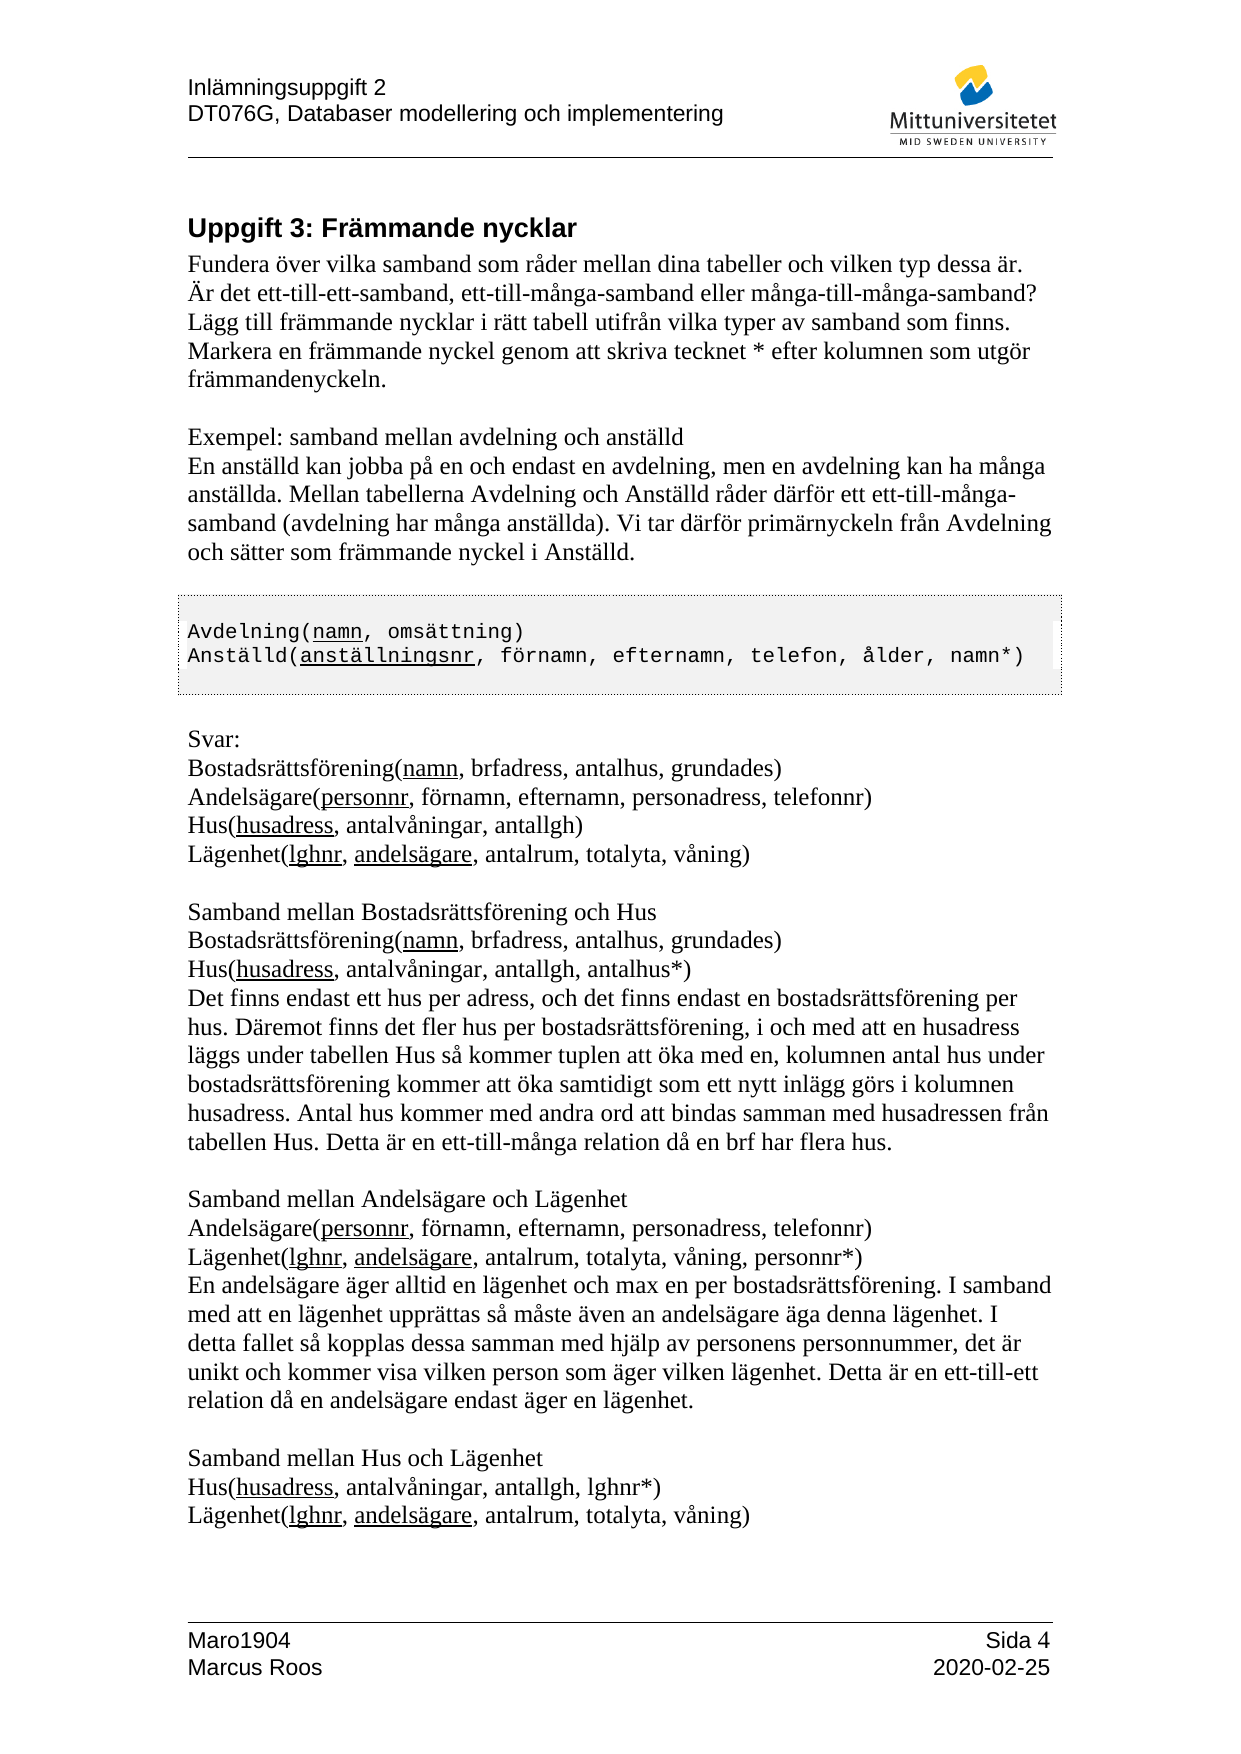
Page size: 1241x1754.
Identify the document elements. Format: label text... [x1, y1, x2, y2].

text Lägenhet(lghnr, andelsägare, antalrum, totalyta, våning) [187, 1500, 1053, 1529]
text Samband mellan Andelsägare och Lägenhet [187, 1184, 1053, 1213]
text Hus(husadress, antalvåningar, antallgh, lghnr*) [187, 1472, 1053, 1500]
text Hus(husadress, antalvåningar, antallgh, antalhus*) [187, 954, 1053, 983]
text Samband mellan Hus och Lägenhet [187, 1443, 1053, 1472]
subtitle Uppgift 3: Främmande nycklar [187, 212, 1053, 243]
text Exempel: samband mellan avdelning och anställd [187, 422, 1053, 451]
text En anställd kan jobba på en och endast en avdelning, men en avdelning kan ha många anställda. Mellan tabellerna Avdelning och Anställd råder därför ett ett-till-många-samband (avdelning har många anställda). Vi tar därför primärnyckeln från Avdelning och sätter som främmande nyckel i Anställd. [187, 451, 1053, 566]
text Lägenhet(lghnr, andelsägare, antalrum, totalyta, våning, personnr*) [187, 1242, 1053, 1270]
text Fundera över vilka samband som råder mellan dina tabeller och vilken typ dessa är. Är det ett-till-ett-samband, ett-till-många-samband eller många-till-många-samband? Lägg till främmande nycklar i rätt tabell utifrån vilka typer av samband som finns. Markera en främmande nyckel genom att skriva tecknet * efter kolumnen som utgör främmandenyckeln. [187, 249, 1053, 393]
text Anställd(anställningsnr, förnamn, efternamn, telefon, ålder, namn*) [187, 645, 1053, 666]
text Samband mellan Bostadsrättsförening och Hus [187, 897, 1053, 925]
text Bostadsrättsförening(namn, brfadress, antalhus, grundades) [187, 925, 1053, 954]
text Hus(husadress, antalvåningar, antallgh) [187, 810, 1053, 839]
text Andelsägare(personnr, förnamn, efternamn, personadress, telefonnr) [187, 1213, 1053, 1242]
text Det finns endast ett hus per adress, och det finns endast en bostadsrättsförening per hus. Däremot finns det fler hus per bostadsrättsförening, i och med att en husadress läggs under tabellen Hus så kommer tuplen att öka med en, kolumnen antal hus under bostadsrättsförening kommer att öka samtidigt som ett nytt inlägg görs i kolumnen husadress. Antal hus kommer med andra ord att bindas samman med husadressen från tabellen Hus. Detta är en ett-till-många relation då en brf har flera hus. [187, 983, 1053, 1155]
text Lägenhet(lghnr, andelsägare, antalrum, totalyta, våning) [187, 839, 1053, 868]
text Bostadsrättsförening(namn, brfadress, antalhus, grundades) [187, 753, 1053, 782]
text Svar: [187, 724, 1053, 753]
picture [890, 65, 1057, 145]
text En andelsägare äger alltid en lägenhet och max en per bostadsrättsförening. I samband med att en lägenhet upprättas så måste även an andelsägare äga denna lägenhet. I detta fallet så kopplas dessa samman med hjälp av personens personnummer, det är unikt och kommer visa vilken person som äger vilken lägenhet. Detta är en ett-till-ett relation då en andelsägare endast äger en lägenhet. [187, 1270, 1053, 1414]
text Avdelning(namn, omsättning) [187, 621, 1053, 645]
text Andelsägare(personnr, förnamn, efternamn, personadress, telefonnr) [187, 782, 1053, 810]
